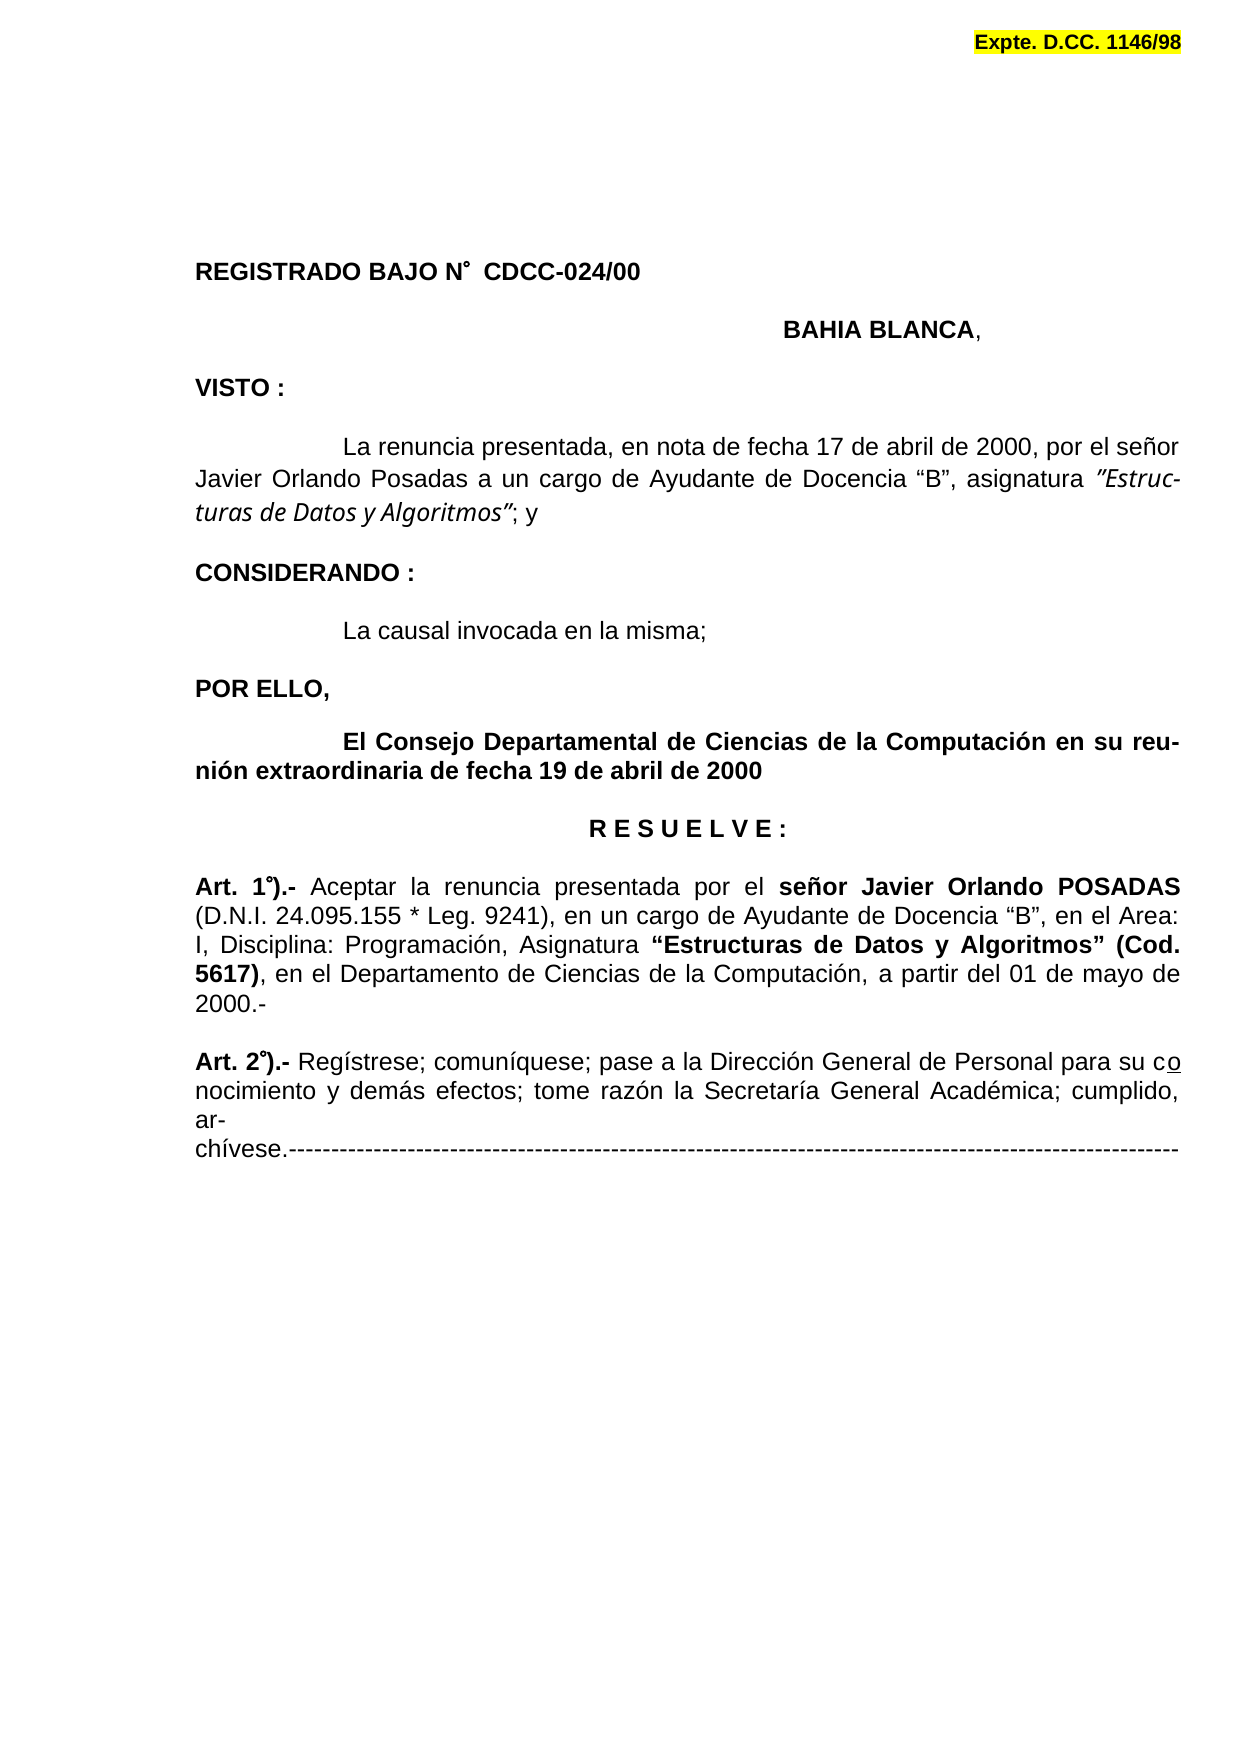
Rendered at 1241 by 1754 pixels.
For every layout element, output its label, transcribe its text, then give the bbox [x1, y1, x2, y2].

text POR ELLO, [195, 674, 1181, 703]
text R E S U E L V E : [195, 814, 1181, 843]
text REGISTRADO BAJO N CDCC-024/00 [195, 257, 1181, 286]
text Art. 1).- Aceptar la renuncia presentada por el señor Javier Orlando POSADAS (D.N.I. 24.095.155 * Leg. 9241), en un cargo de Ayudante de Docencia “B”, en el Area: I, Disciplina: Programación, Asignatura “Estructuras de Datos y Algoritmos” (Cod. 5617), en el Departamento de Ciencias de la Computación, a partir del 01 de mayo de 2000.- [195, 872, 1181, 1017]
text El Consejo Departamental de Ciencias de la Computación en su reu-nión extraordinaria de fecha 19 de abril de 2000 [195, 727, 1181, 785]
text VISTO : [195, 373, 1181, 402]
text Art. 2).- Regístrese; comuníquese; pase a la Dirección General de Personal para su co nocimiento y demás efectos; tome razón la Secretaría General Académica; cumplido, ar-chívese.--------------------------------------------------------------------------------------------------------- [195, 1047, 1181, 1163]
text BAHIA BLANCA, [195, 315, 1181, 344]
text CONSIDERANDO : [195, 557, 1181, 587]
subtitle Expte. D.CC. 1146/98 [195, 29, 1181, 54]
text La renuncia presentada, en nota de fecha 17 de abril de 2000, por el señor Javier Orlando Posadas a un cargo de Ayudante de Docencia “B”, asignatura ”Estruc-turas de Datos y Algoritmos”; y [195, 431, 1181, 528]
text La causal invocada en la misma; [195, 616, 1181, 645]
